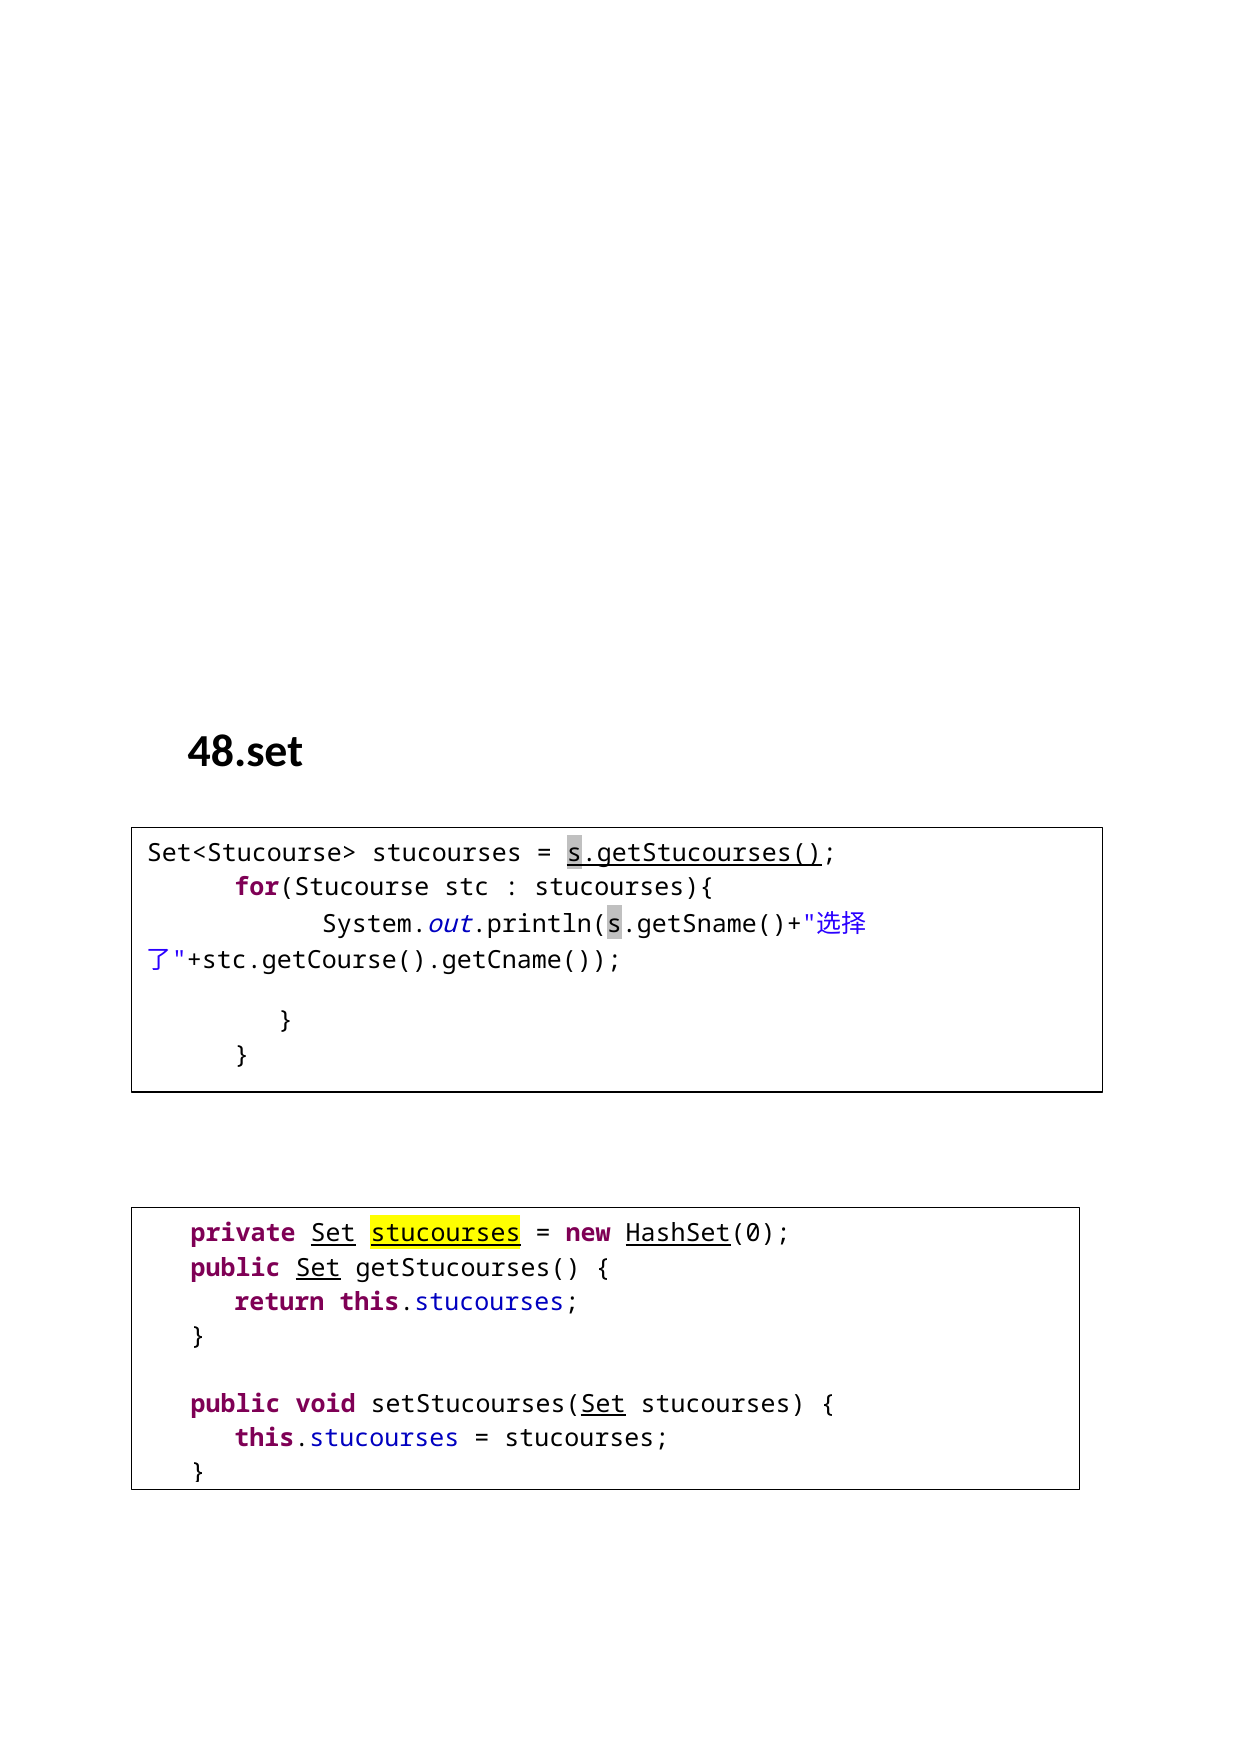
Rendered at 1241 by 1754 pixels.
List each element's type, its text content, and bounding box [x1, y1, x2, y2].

subtitle 48.set [187, 717, 1053, 782]
